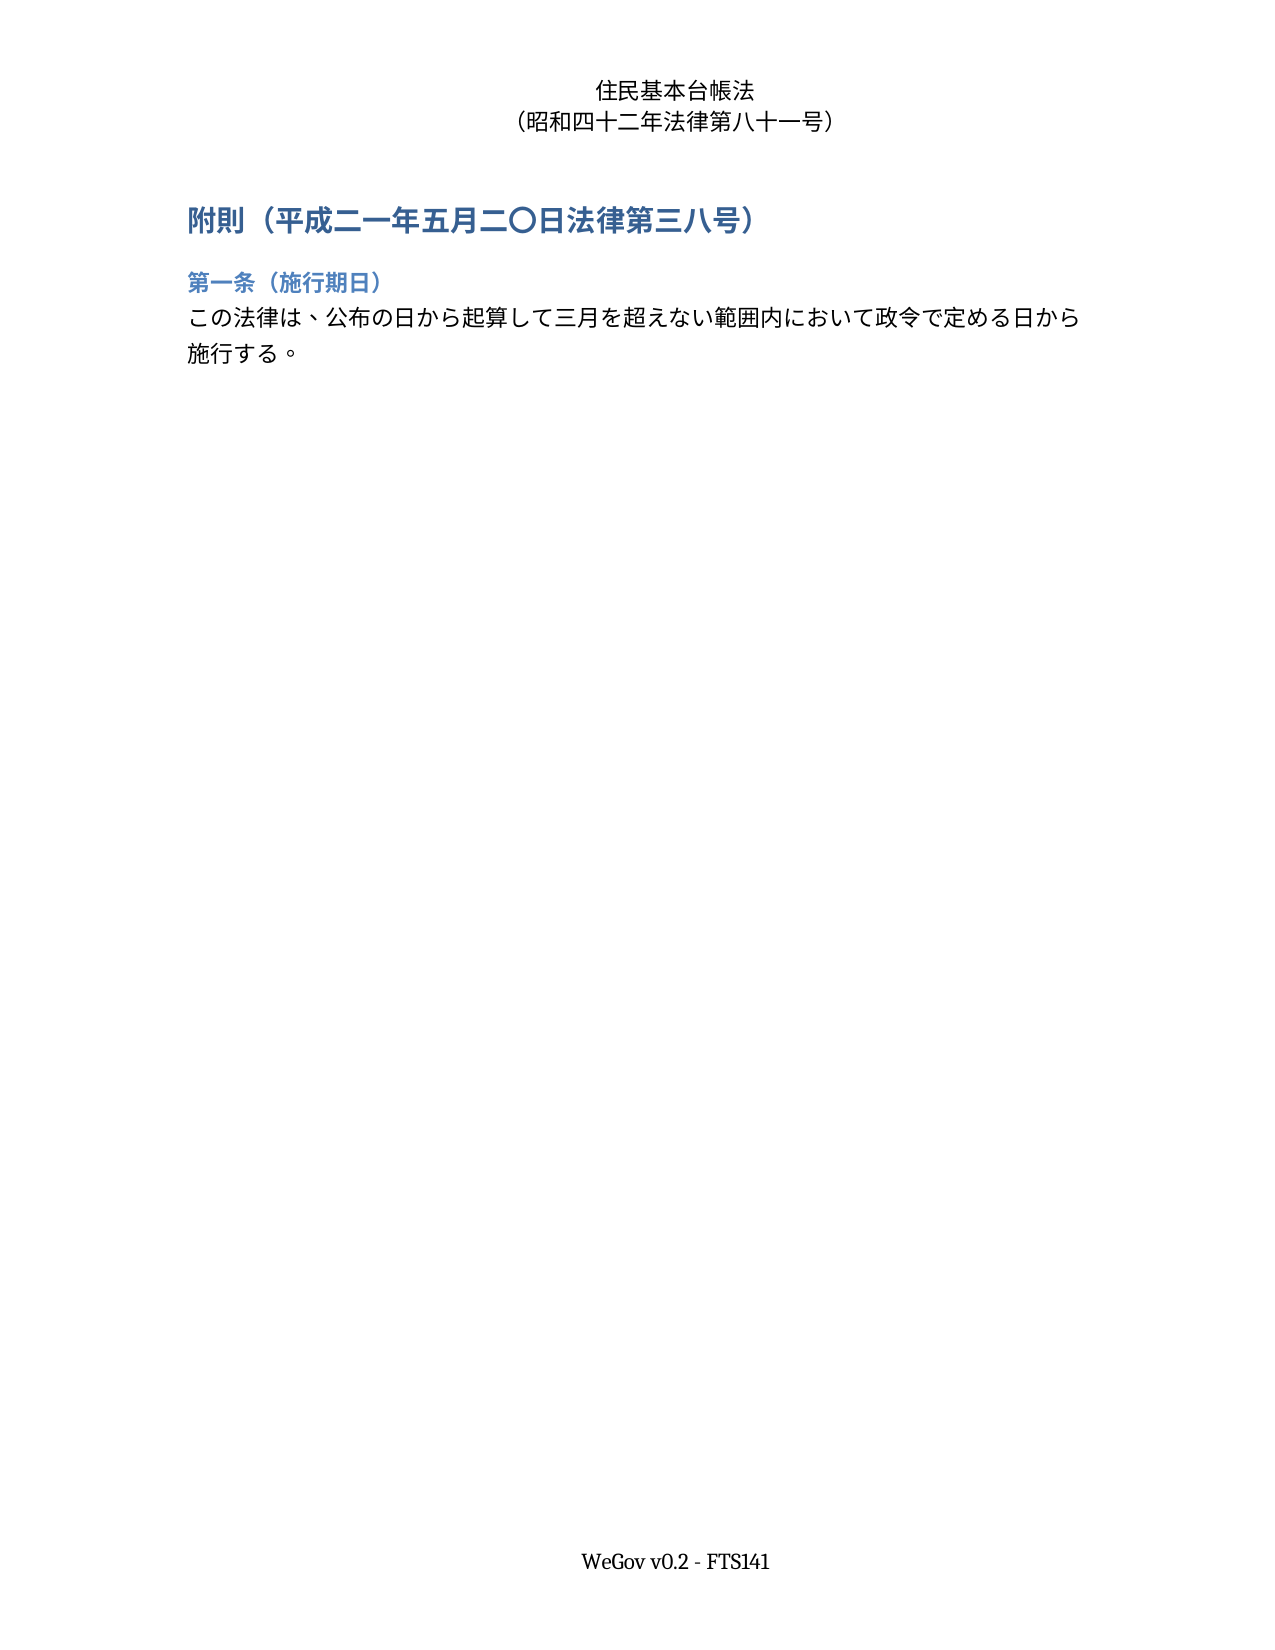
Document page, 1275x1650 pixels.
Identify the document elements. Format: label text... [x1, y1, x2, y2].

subtitle 附則（平成二一年五月二〇日法律第三八号） [187, 200, 1087, 240]
text この法律は、公布の日から起算して三月を超えない範囲内において政令で定める日から施行する。 [187, 302, 1087, 369]
subtitle 第一条（施行期日） [187, 266, 1087, 298]
